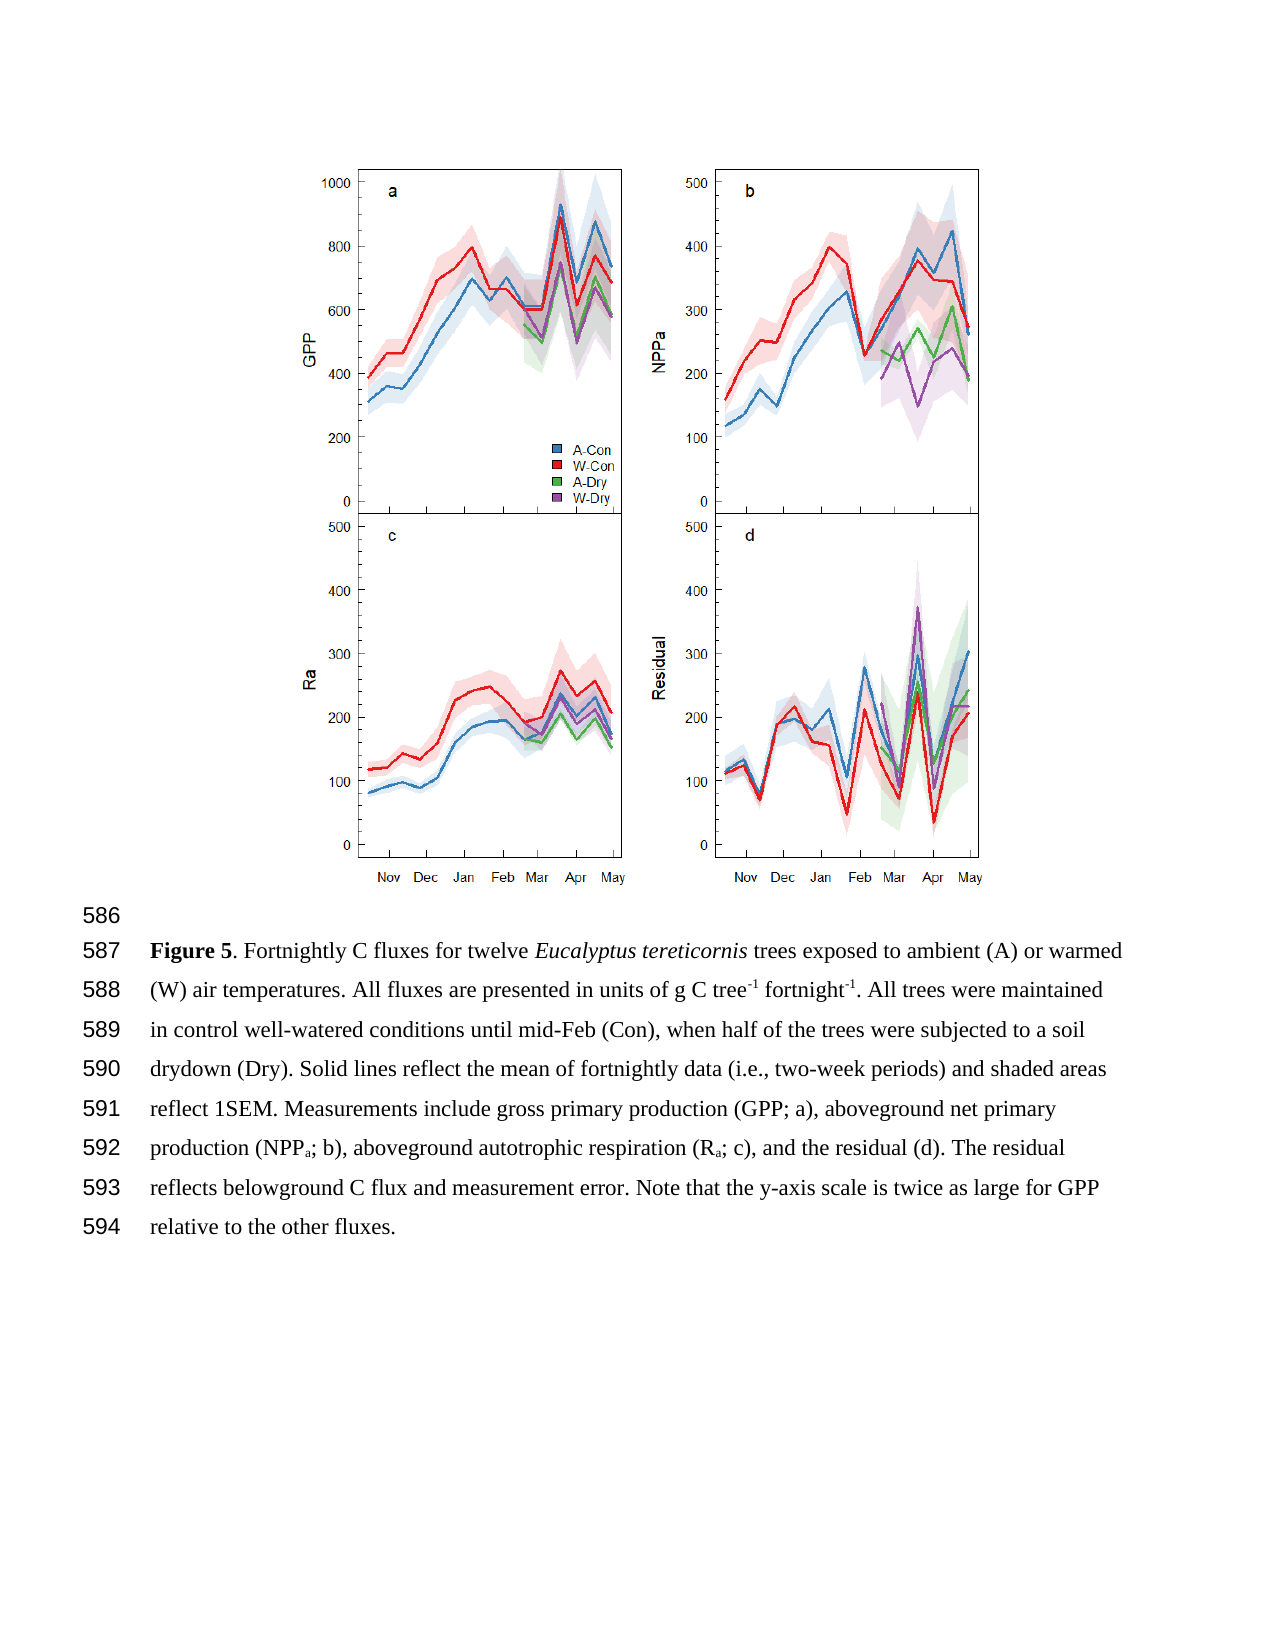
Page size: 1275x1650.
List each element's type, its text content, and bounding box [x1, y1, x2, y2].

picture [250, 150, 1025, 924]
text Figure 5. Fortnightly C fluxes for twelve Eucalyptus tereticornis trees exposed to ambient (A) or warmed (W) air temperatures. All fluxes are presented in units of g C tree-1 fortnight-1. All trees were maintained in control well-watered conditions until mid-Feb (Con), when half of the trees were subjected to a soil drydown (Dry). Solid lines reflect the mean of fortnightly data (i.e., two-week periods) and shaded areas reflect 1SEM. Measurements include gross primary production (GPP; a), aboveground net primary production (NPPa; b), aboveground autotrophic respiration (Ra; c), and the residual (d). The residual reflects belowground C flux and measurement error. Note that the y-axis scale is twice as large for GPP relative to the other fluxes. [150, 937, 1125, 1240]
